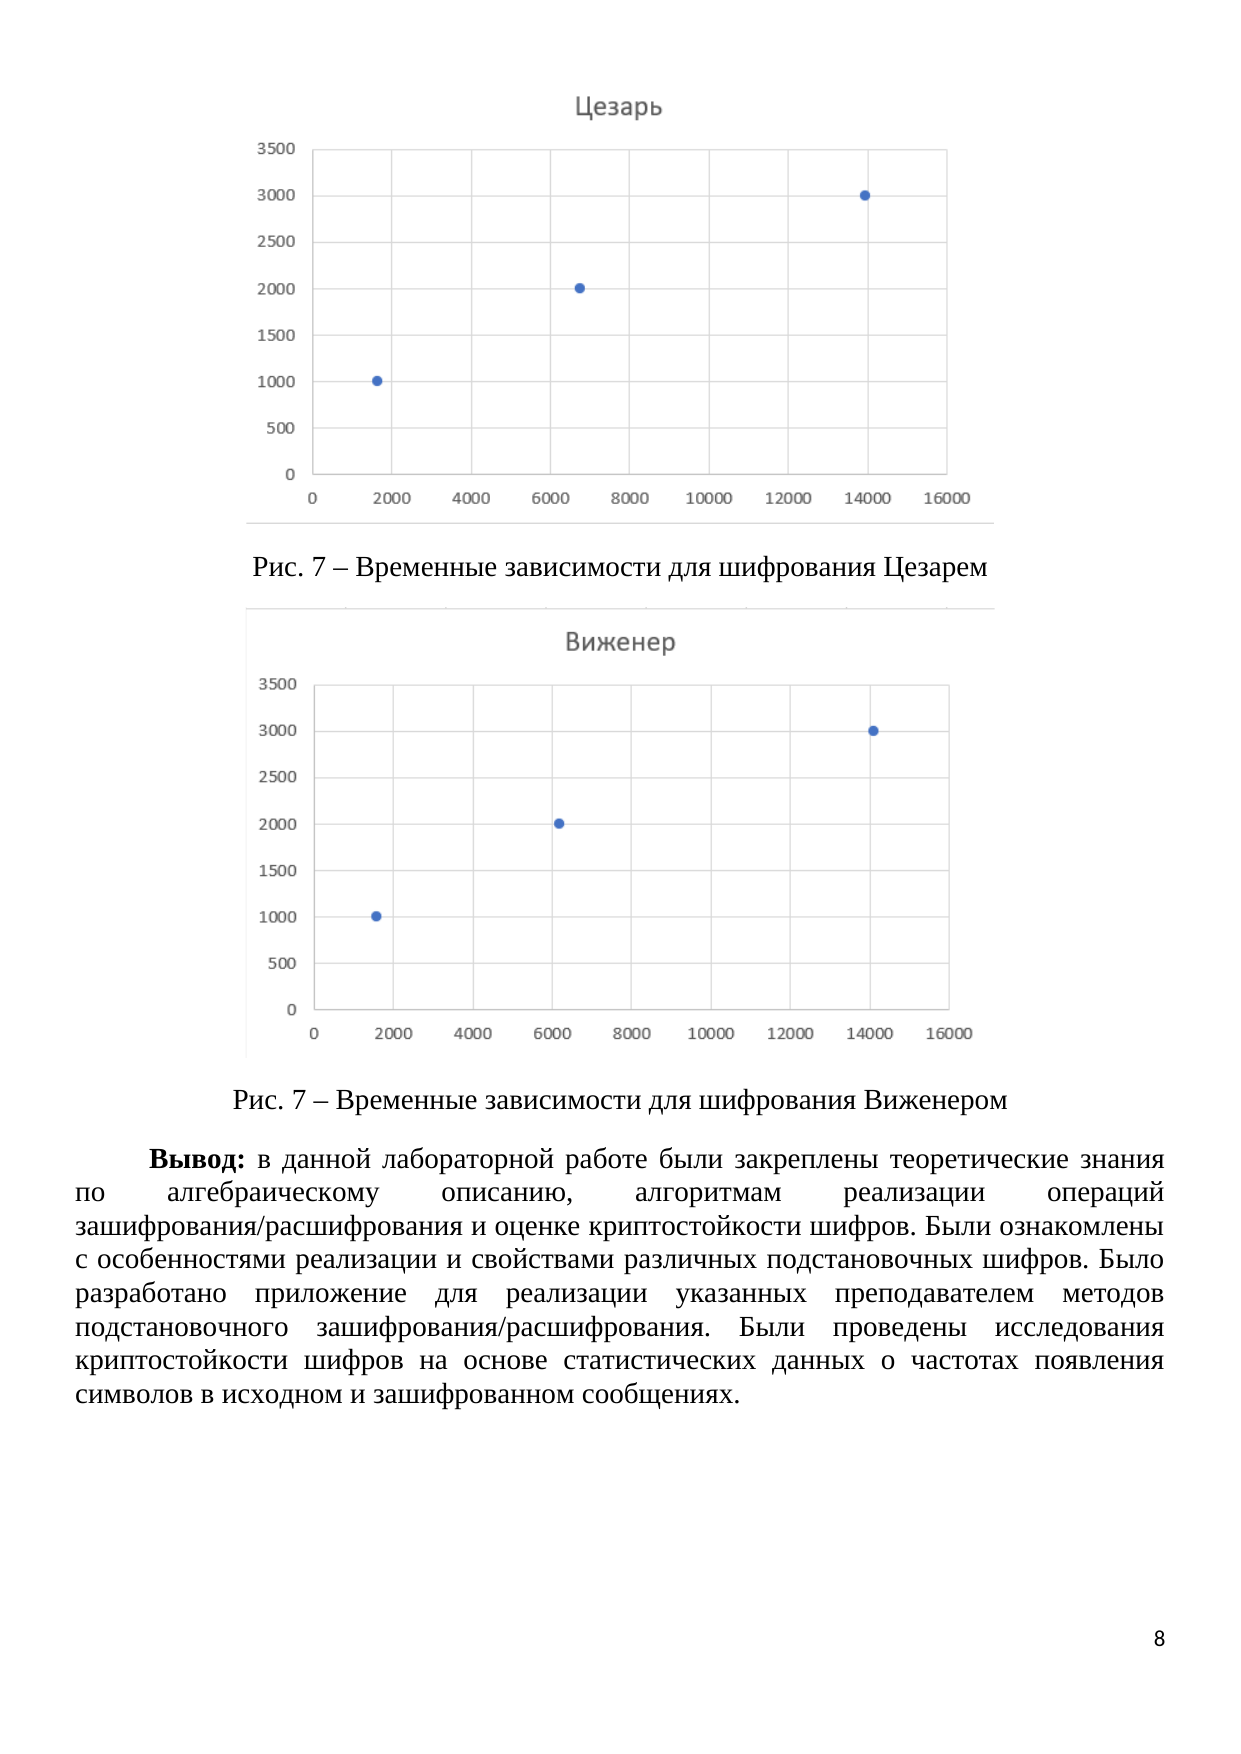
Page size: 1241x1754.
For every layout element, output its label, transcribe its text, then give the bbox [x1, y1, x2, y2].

picture [246, 75, 994, 524]
text Вывод: в данной лабораторной работе были закреплены теоретические знания по алгебраическому описанию, алгоритмам реализации операций зашифрования/расшифрования и оценке криптостойкости шифров. Были ознакомлены с особенностями реализации и свойствами различных подстановочных шифров. Было разработано приложение для реализации указанных преподавателем методов подстановочного зашифрования/расшифрования. Были проведены исследования криптостойкости шифров на основе статистических данных о частотах появления символов в исходном и зашифрованном сообщениях. [75, 1141, 1165, 1409]
text Рис. 7 – Временные зависимости для шифрования Виженером [75, 1082, 1165, 1116]
text Рис. 7 – Временные зависимости для шифрования Цезарем [75, 549, 1165, 582]
picture [245, 607, 995, 1058]
